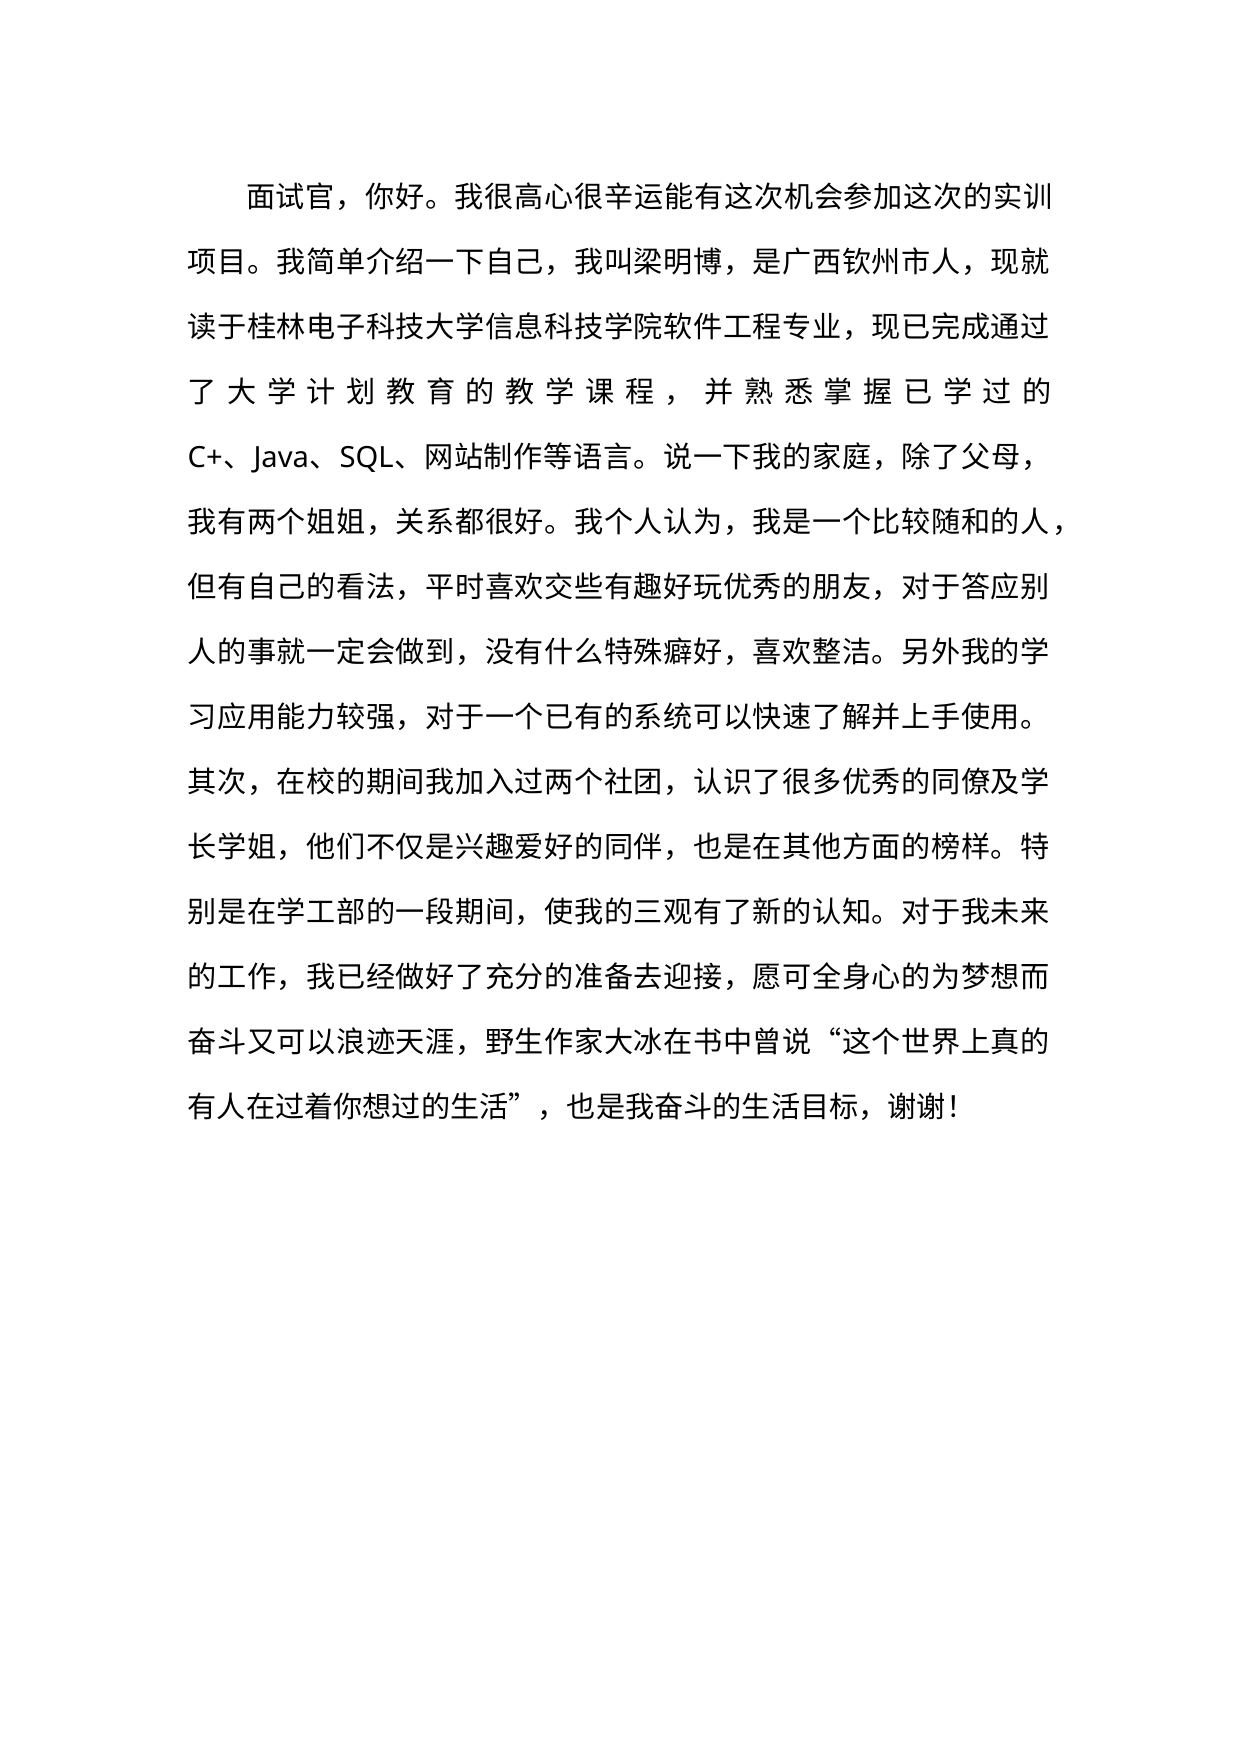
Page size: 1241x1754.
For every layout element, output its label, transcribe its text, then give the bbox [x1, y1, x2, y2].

text 面试官，你好。我很高心很辛运能有这次机会参加这次的实训项目。我简单介绍一下自己，我叫梁明博，是广西钦州市人，现就读于桂林电子科技大学信息科技学院软件工程专业，现已完成通过了大学计划教育的教学课程，并熟悉掌握已学过的C+、Java、SQL、网站制作等语言。说一下我的家庭，除了父母，我有两个姐姐，关系都很好。我个人认为，我是一个比较随和的人，但有自己的看法，平时喜欢交些有趣好玩优秀的朋友，对于答应别人的事就一定会做到，没有什么特殊癖好，喜欢整洁。另外我的学习应用能力较强，对于一个已有的系统可以快速了解并上手使用。其次，在校的期间我加入过两个社团，认识了很多优秀的同僚及学长学姐，他们不仅是兴趣爱好的同伴，也是在其他方面的榜样。特别是在学工部的一段期间，使我的三观有了新的认知。对于我未来的工作，我已经做好了充分的准备去迎接，愿可全身心的为梦想而奋斗又可以浪迹天涯，野生作家大冰在书中曾说“这个世界上真的有人在过着你想过的生活”，也是我奋斗的生活目标，谢谢！ [187, 162, 1053, 1137]
